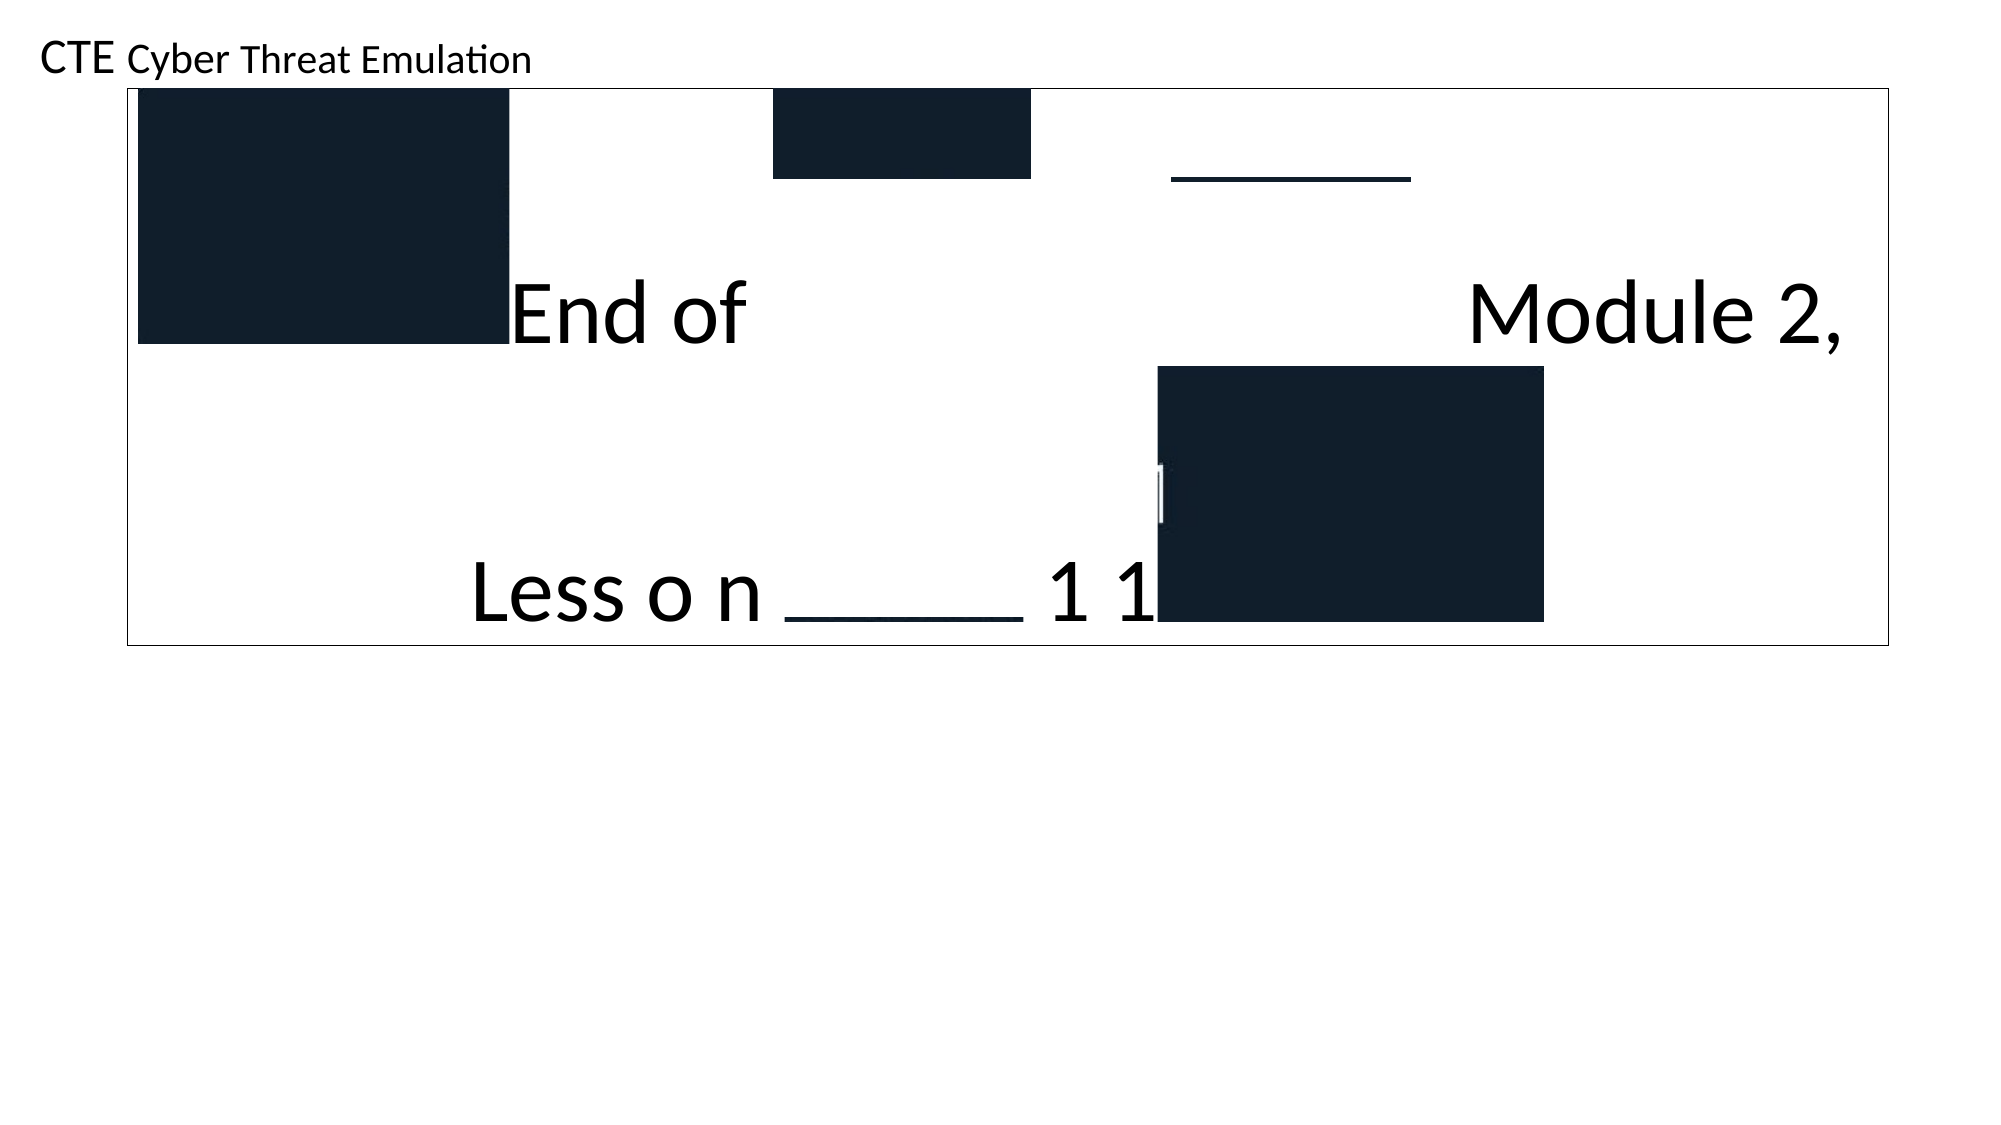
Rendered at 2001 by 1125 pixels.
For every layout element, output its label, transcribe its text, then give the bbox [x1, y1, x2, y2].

picture [1171, 177, 1411, 182]
picture [1157, 366, 1544, 622]
picture [773, 88, 1031, 179]
picture [138, 88, 510, 344]
table_header End of Module 2, Less o n 1 1 [128, 89, 1888, 644]
picture [784, 617, 1024, 622]
